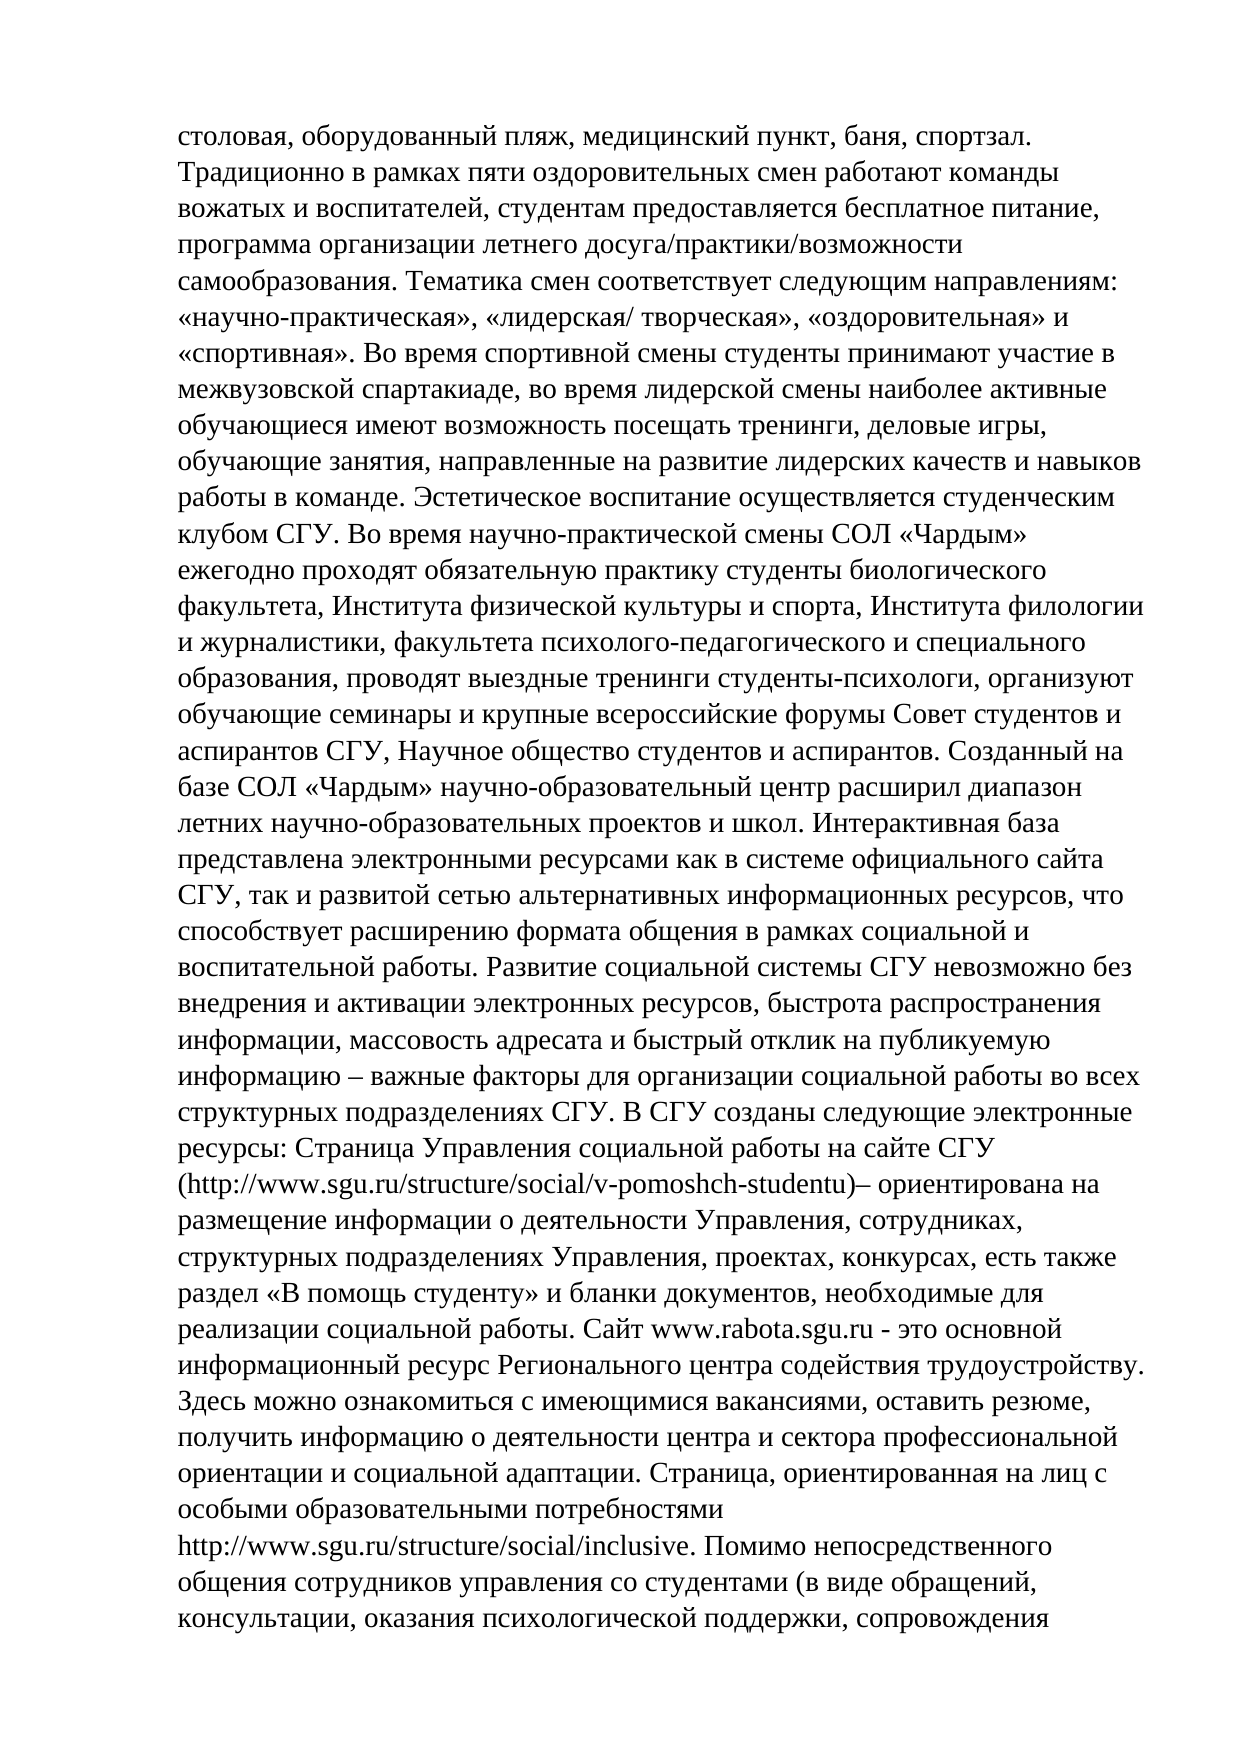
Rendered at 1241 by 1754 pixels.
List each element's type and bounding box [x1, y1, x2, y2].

text [177, 118, 1152, 1634]
